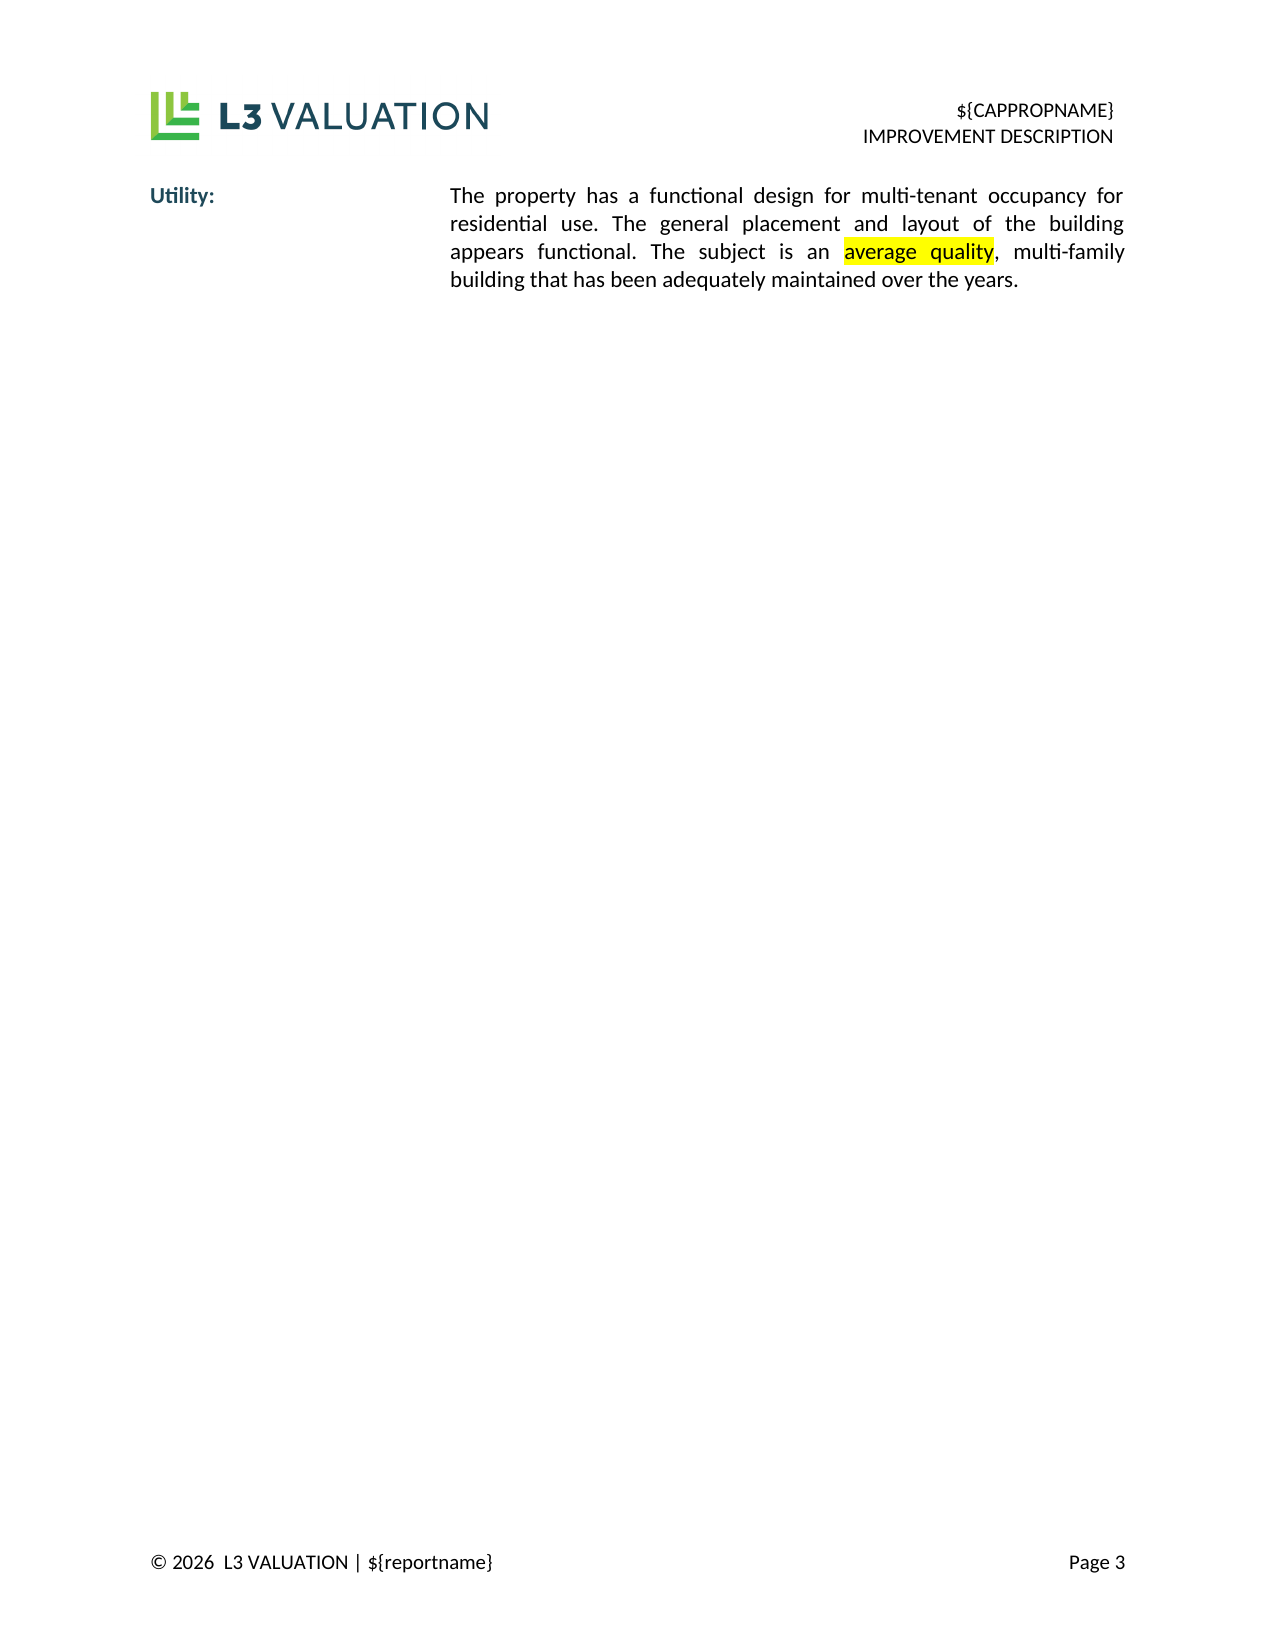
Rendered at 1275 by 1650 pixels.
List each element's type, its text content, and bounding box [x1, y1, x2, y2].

picture [135, 75, 502, 156]
text Utility: The property has a functional design for multi-tenant occupancy for residential use. The general placement and layout of the building appears functional. The subject is an average quality, multi-family building that has been adequately maintained over the years. [150, 181, 1125, 293]
